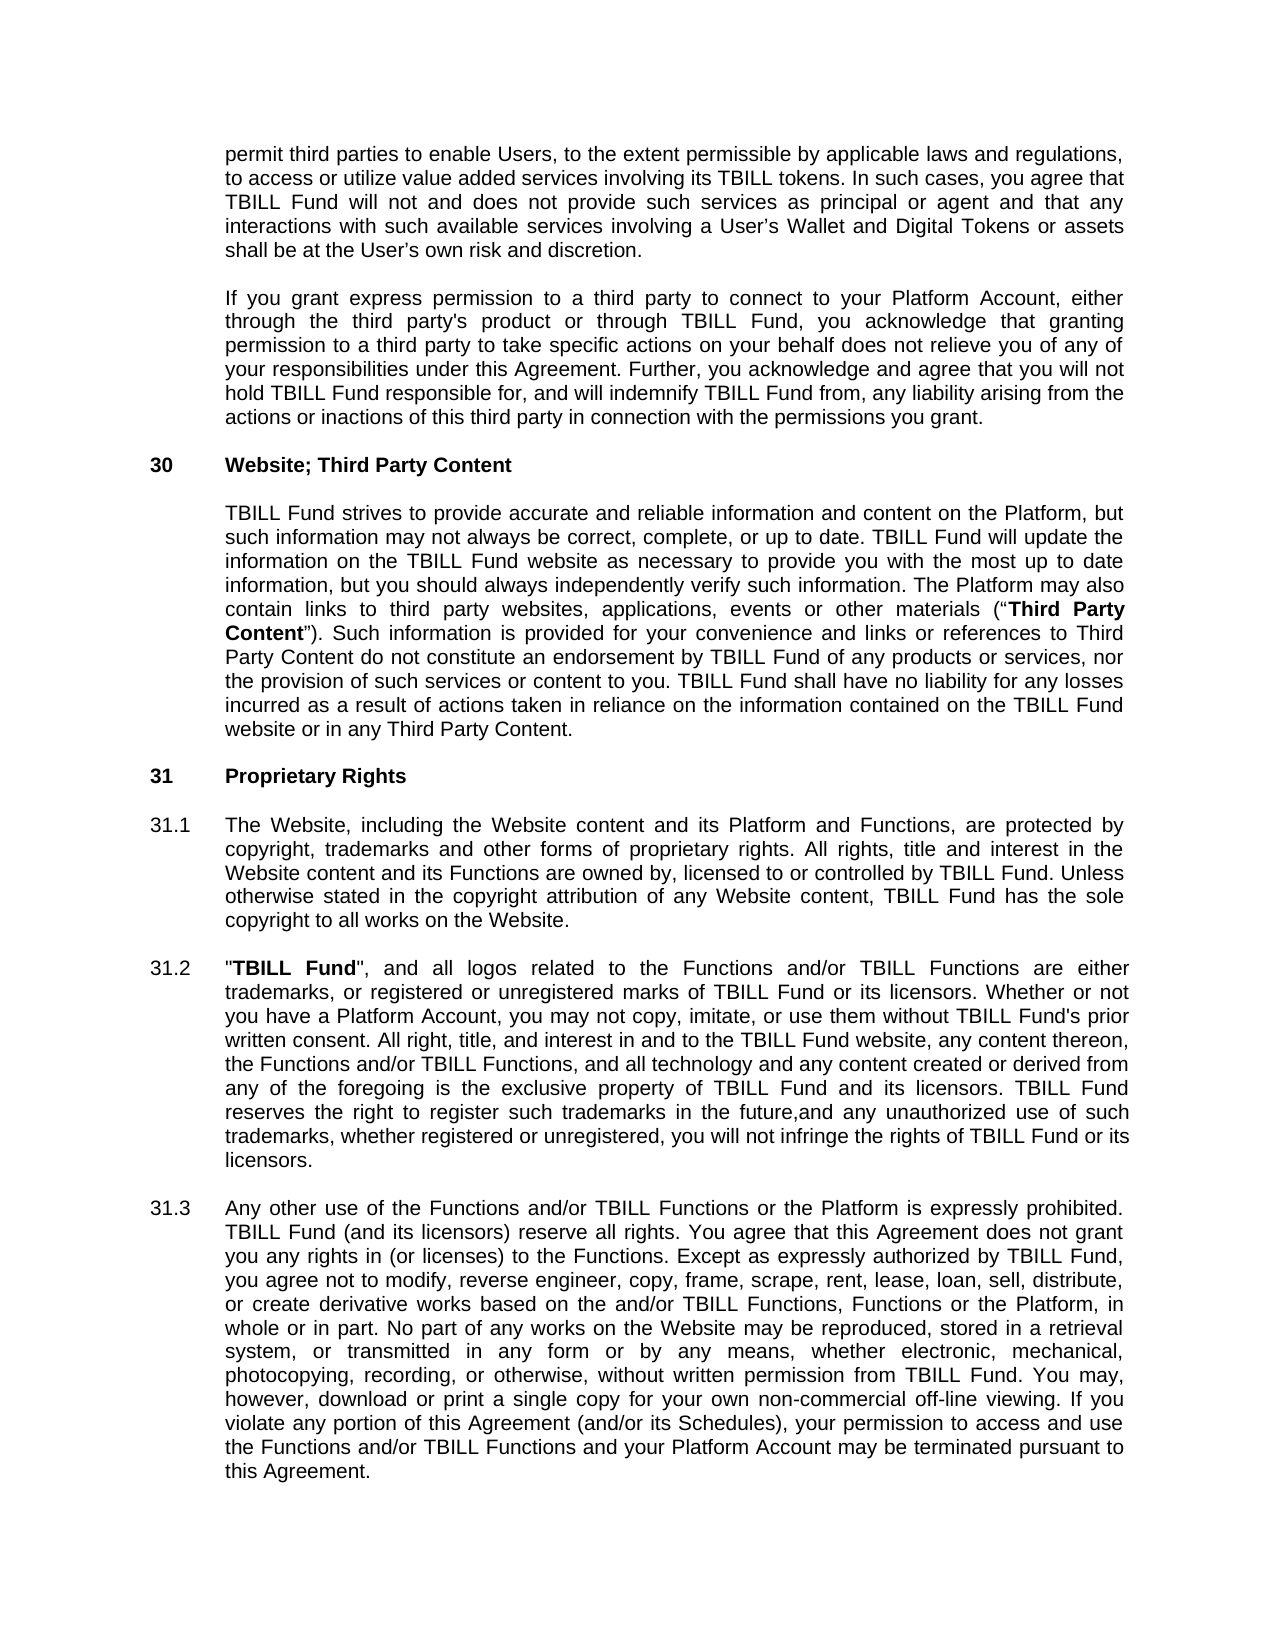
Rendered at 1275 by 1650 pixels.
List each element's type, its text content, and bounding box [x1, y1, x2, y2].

list The Website, including the Website content and its Platform and Functions, are protected by copyright, trademarks and other forms of proprietary rights. All rights, title and interest in the Website content and its Functions are owned by, licensed to or controlled by TBILL Fund. Unless otherwise stated in the copyright attribution of any Website content, TBILL Fund has the sole copyright to all works on the Website. [150, 812, 1125, 932]
subtitle Proprietary Rights [150, 764, 1144, 788]
list "TBILL Fund", and all logos related to the Functions and/or TBILL Functions are either trademarks, or registered or unregistered marks of TBILL Fund or its licensors. Whether or not you have a Platform Account, you may not copy, imitate, or use them without TBILL Fund's prior written consent. All right, title, and interest in and to the TBILL Fund website, any content thereon, the Functions and/or TBILL Functions, and all technology and any content created or derived from any of the foregoing is the exclusive property of TBILL Fund and its licensors. TBILL Fund reserves the right to register such trademarks in the future,and any unauthorized use of such trademarks, whether registered or unregistered, you will not infringe the rights of TBILL Fund or its licensors. [150, 956, 1131, 1172]
text TBILL Fund strives to provide accurate and reliable information and content on the Platform, but such information may not always be correct, complete, or up to date. TBILL Fund will update the information on the TBILL Fund website as necessary to provide you with the most up to date information, but you should always independently verify such information. The Platform may also contain links to third party websites, applications, events or other materials (“Third Party Content”). Such information is provided for your convenience and links or references to Third Party Content do not constitute an endorsement by TBILL Fund of any products or services, nor the provision of such services or content to you. TBILL Fund shall have no liability for any losses incurred as a result of actions taken in reliance on the information contained on the TBILL Fund website or in any Third Party Content. [225, 501, 1125, 740]
text If you grant express permission to a third party to connect to your Platform Account, either through the third party's product or through TBILL Fund, you acknowledge that granting permission to a third party to take specific actions on your behalf does not relieve you of any of your responsibilities under this Agreement. Further, you acknowledge and agree that you will not hold TBILL Fund responsible for, and will indemnify TBILL Fund from, any liability arising from the actions or inactions of this third party in connection with the permissions you grant. [225, 285, 1125, 429]
subtitle Website; Third Party Content [150, 453, 1144, 477]
list Any other use of the Functions and/or TBILL Functions or the Platform is expressly prohibited. TBILL Fund (and its licensors) reserve all rights. You agree that this Agreement does not grant you any rights in (or licenses) to the Functions. Except as expressly authorized by TBILL Fund, you agree not to modify, reverse engineer, copy, frame, scrape, rent, lease, loan, sell, distribute, or create derivative works based on the and/or TBILL Functions, Functions or the Platform, in whole or in part. No part of any works on the Website may be reproduced, stored in a retrieval system, or transmitted in any form or by any means, whether electronic, mechanical, photocopying, recording, or otherwise, without written permission from TBILL Fund. You may, however, download or print a single copy for your own non-commercial off-line viewing. If you violate any portion of this Agreement (and/or its Schedules), your permission to access and use the Functions and/or TBILL Functions and your Platform Account may be terminated pursuant to this Agreement. [150, 1196, 1125, 1483]
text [225, 142, 1125, 261]
